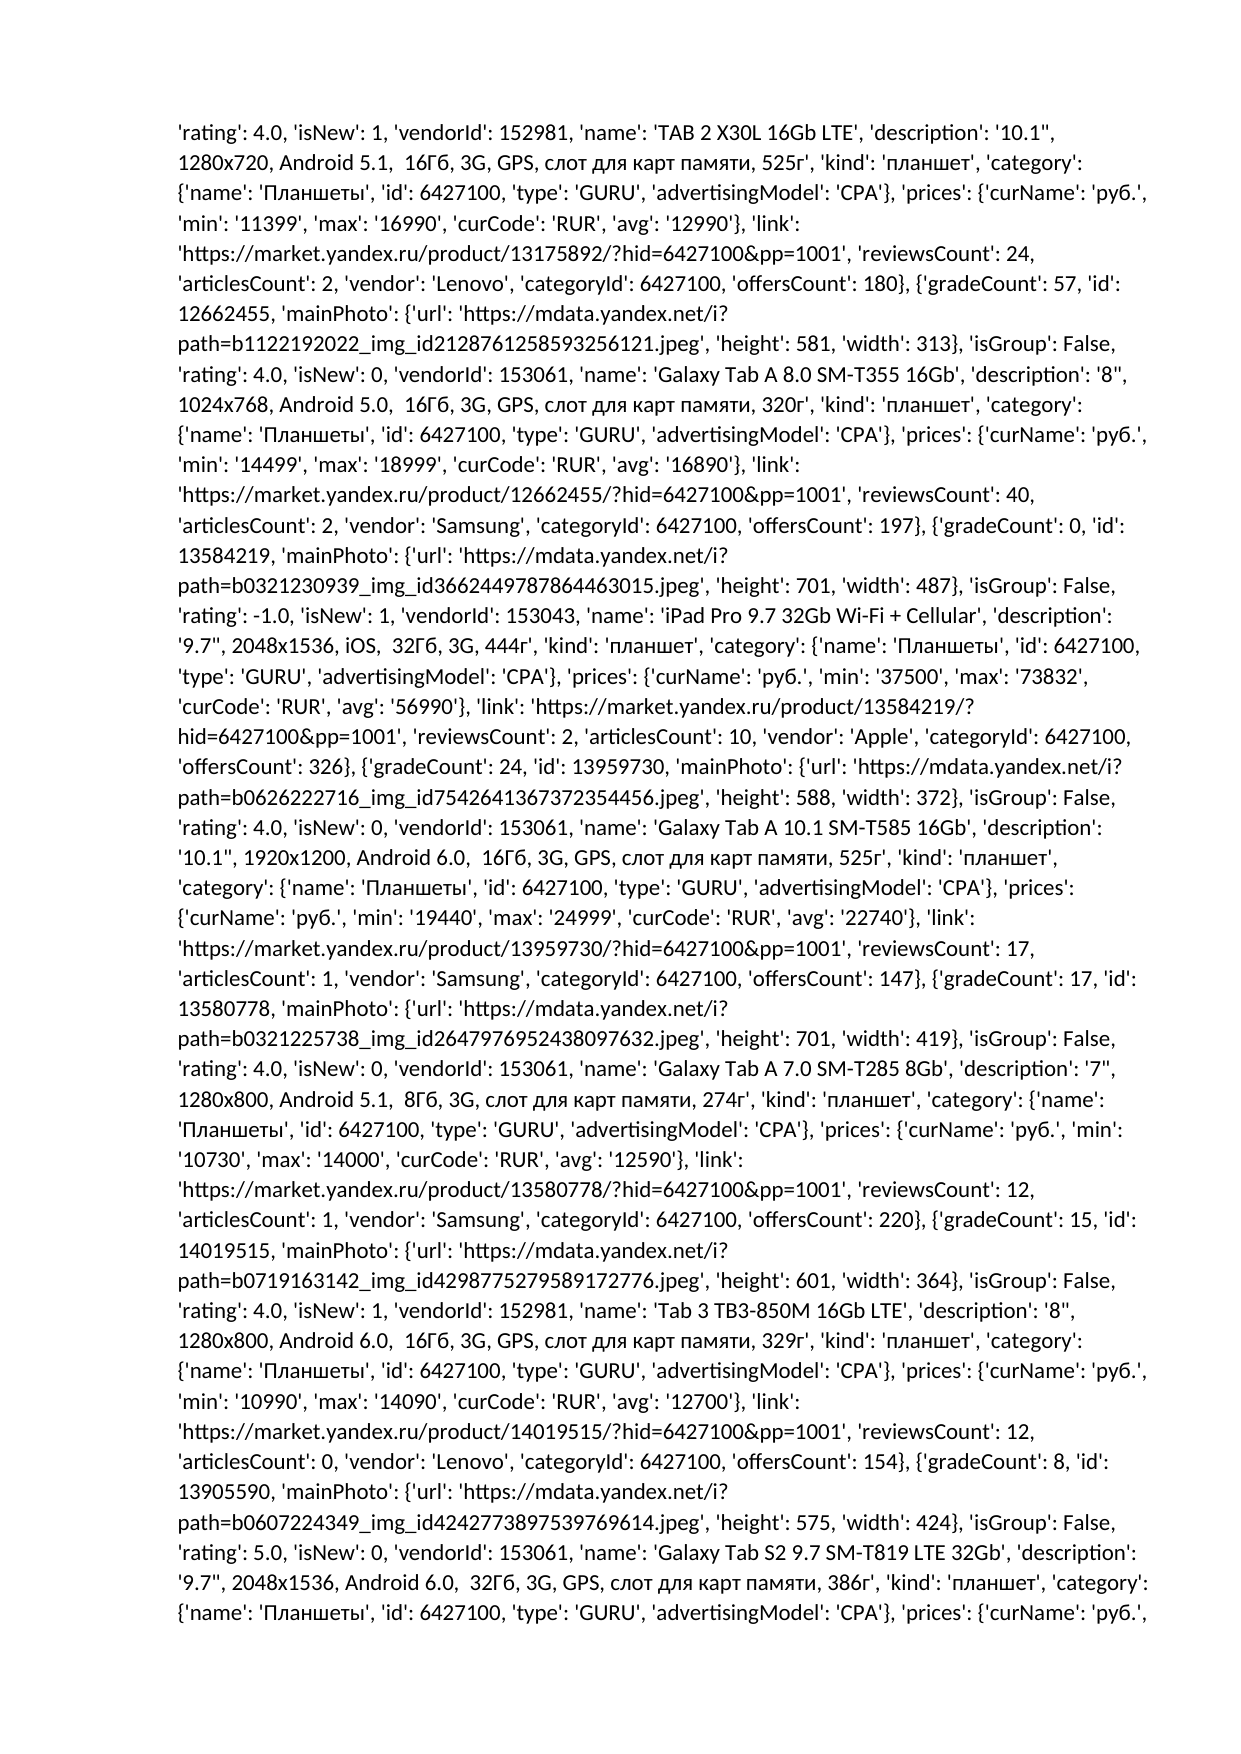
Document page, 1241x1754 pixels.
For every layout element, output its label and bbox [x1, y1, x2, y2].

text [177, 118, 1152, 1626]
